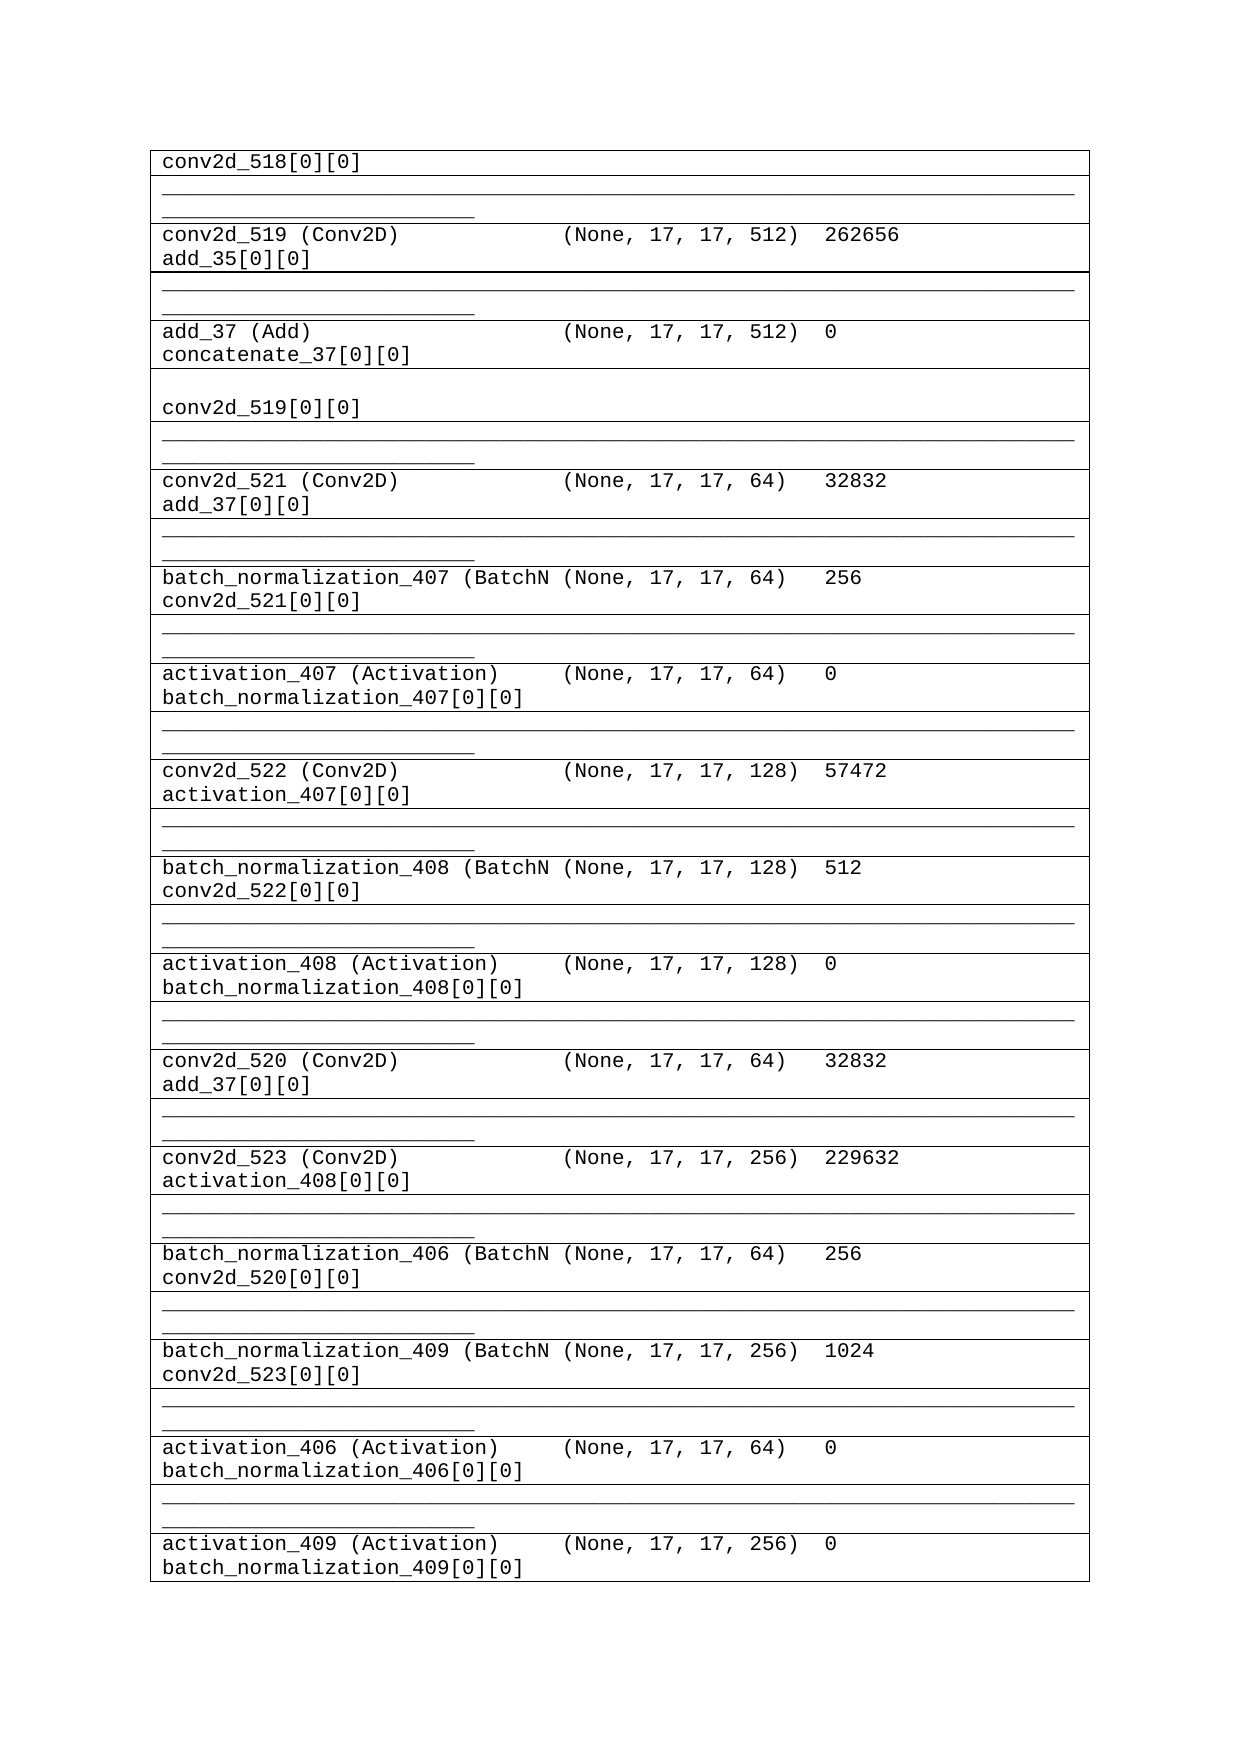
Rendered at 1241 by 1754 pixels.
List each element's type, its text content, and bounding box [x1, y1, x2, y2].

table_cell activation_408 (Activation) (None, 17, 17, 128) 0 batch_normalization_408[0][0] [151, 954, 1089, 1001]
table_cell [151, 176, 1089, 223]
table_cell __________________________________________________________________________________________________ [151, 1002, 1089, 1049]
table_cell __________________________________________________________________________________________________ [151, 615, 1089, 662]
table_cell batch_normalization_407 (BatchN (None, 17, 17, 64) 256 conv2d_521[0][0] [151, 567, 1089, 614]
table_cell activation_409 (Activation) (None, 17, 17, 256) 0 batch_normalization_409[0][0] [151, 1534, 1089, 1581]
table_cell batch_normalization_408 (BatchN (None, 17, 17, 128) 512 conv2d_522[0][0] [151, 857, 1089, 904]
table_cell conv2d_518[0][0] [151, 151, 1089, 175]
table_cell activation_407 (Activation) (None, 17, 17, 64) 0 batch_normalization_407[0][0] [151, 664, 1089, 711]
table_cell __________________________________________________________________________________________________ [151, 1195, 1089, 1242]
table_cell __________________________________________________________________________________________________ [151, 1389, 1089, 1436]
table_cell activation_406 (Activation) (None, 17, 17, 64) 0 batch_normalization_406[0][0] [151, 1437, 1089, 1484]
table_cell __________________________________________________________________________________________________ [151, 273, 1089, 320]
table_cell __________________________________________________________________________________________________ [151, 809, 1089, 856]
table_cell __________________________________________________________________________________________________ [151, 905, 1089, 952]
table_cell conv2d_520 (Conv2D) (None, 17, 17, 64) 32832 add_37[0][0] [151, 1050, 1089, 1097]
table_cell conv2d_521 (Conv2D) (None, 17, 17, 64) 32832 add_37[0][0] [151, 470, 1089, 517]
table_cell conv2d_522 (Conv2D) (None, 17, 17, 128) 57472 activation_407[0][0] [151, 760, 1089, 807]
table_cell __________________________________________________________________________________________________ [151, 1292, 1089, 1339]
table_cell add_37 (Add) (None, 17, 17, 512) 0 concatenate_37[0][0] [151, 321, 1089, 368]
table_cell batch_normalization_406 (BatchN (None, 17, 17, 64) 256 conv2d_520[0][0] [151, 1244, 1089, 1291]
table_cell batch_normalization_409 (BatchN (None, 17, 17, 256) 1024 conv2d_523[0][0] [151, 1340, 1089, 1387]
table_cell __________________________________________________________________________________________________ [151, 712, 1089, 759]
table_cell __________________________________________________________________________________________________ [151, 1099, 1089, 1146]
table_cell conv2d_523 (Conv2D) (None, 17, 17, 256) 229632 activation_408[0][0] [151, 1147, 1089, 1194]
table_cell __________________________________________________________________________________________________ [151, 422, 1089, 469]
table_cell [151, 1485, 1089, 1532]
table_cell conv2d_519 (Conv2D) (None, 17, 17, 512) 262656 add_35[0][0] [151, 224, 1089, 271]
table_cell conv2d_519[0][0] [151, 369, 1089, 421]
table_cell __________________________________________________________________________________________________ [151, 519, 1089, 566]
